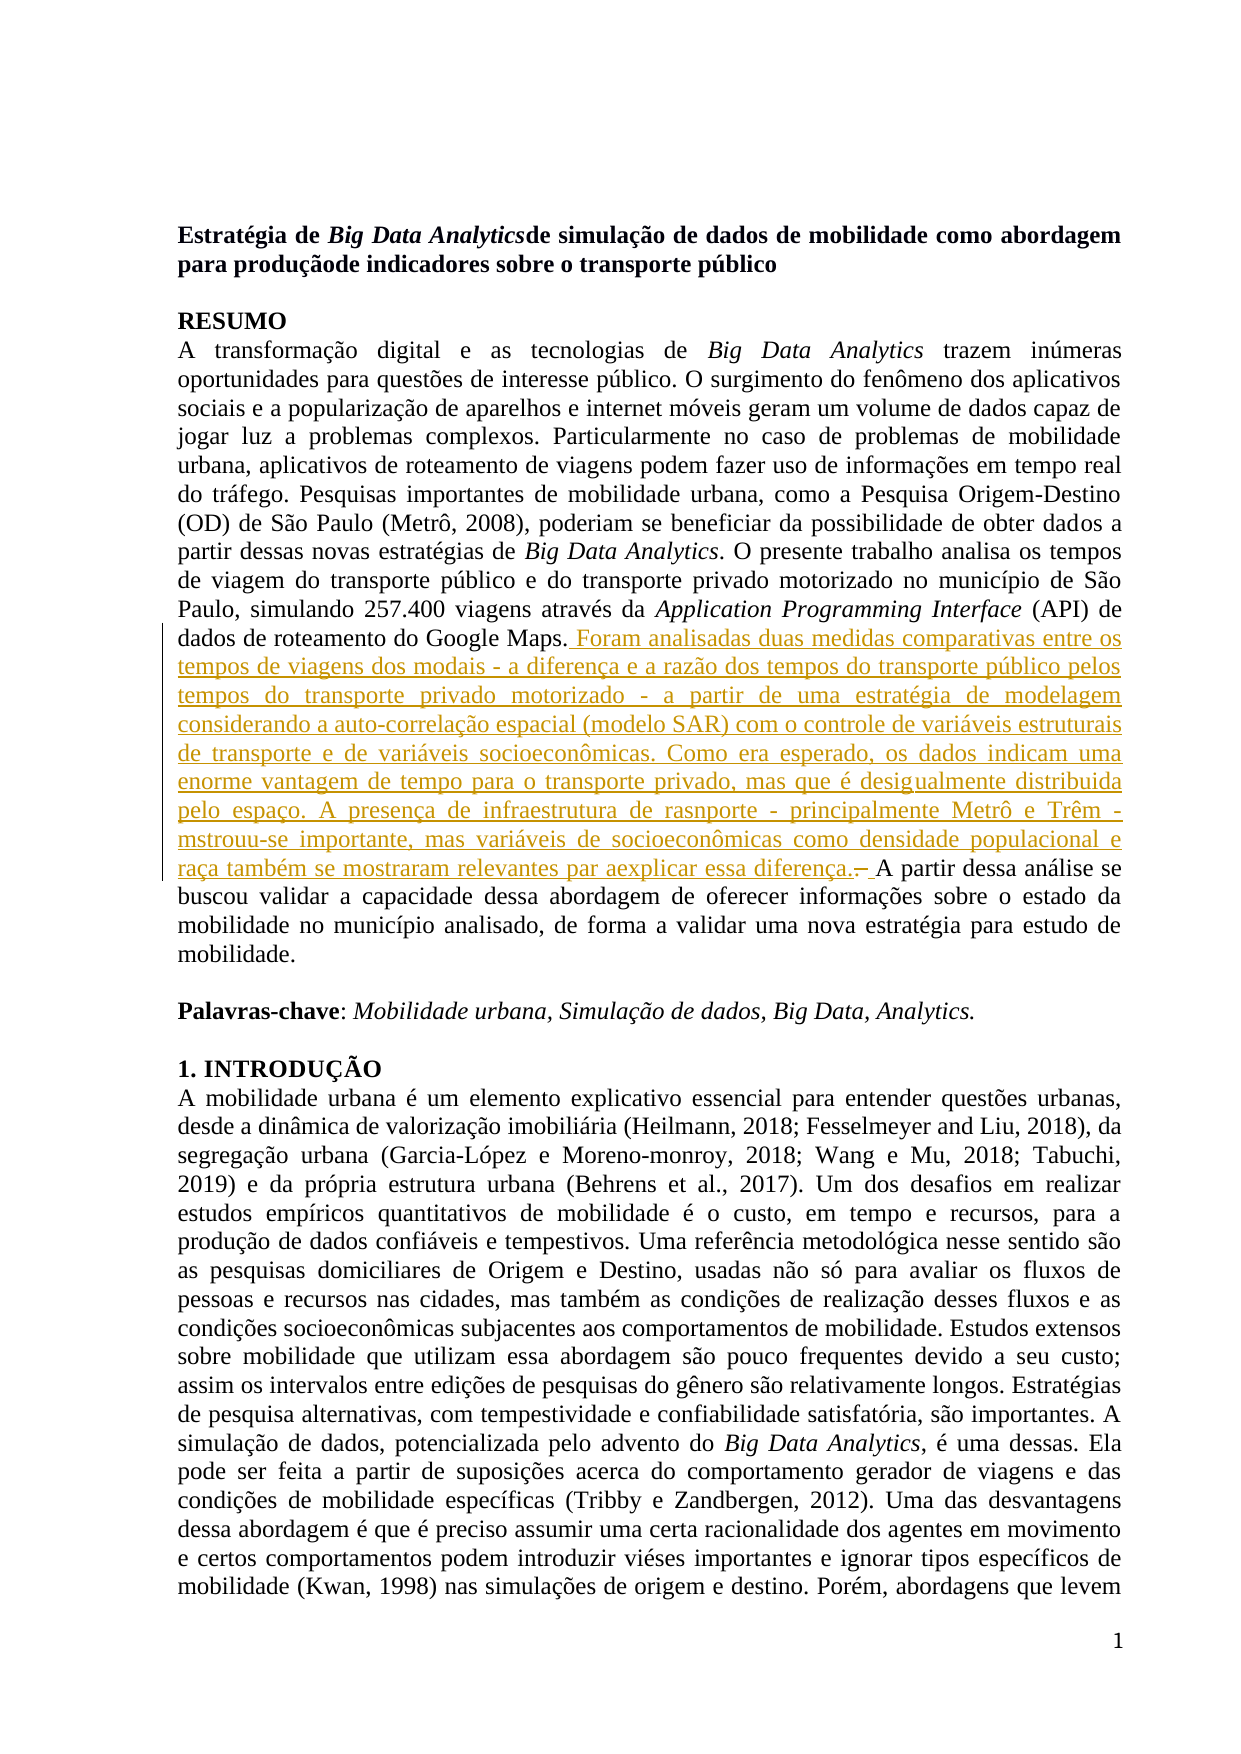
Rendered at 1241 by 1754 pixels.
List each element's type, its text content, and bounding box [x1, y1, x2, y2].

text Estratégia de Big Data Analyticsde simulação de dados de mobilidade como abordagem para produçãode indicadores sobre o transporte público [177, 220, 1122, 278]
subtitle 1. INTRODUÇÃO [177, 1054, 1122, 1083]
text RESUMO [177, 306, 1122, 335]
text Palavras-chave: Mobilidade urbana, Simulação de dados, Big Data, Analytics. [177, 996, 1122, 1025]
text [177, 1083, 1122, 1600]
text A transformação digital e as tecnologias de Big Data Analytics trazem inúmeras oportunidades para questões de interesse público. O surgimento do fenômeno dos aplicativos sociais e a popularização de aparelhos e internet móveis geram um volume de dados capaz de jogar luz a problemas complexos. Particularmente no caso de problemas de mobilidade urbana, aplicativos de roteamento de viagens podem fazer uso de informações em tempo real do tráfego. Pesquisas importantes de mobilidade urbana, como a Pesquisa Origem-Destino (OD) de São Paulo (Metrô, 2008), poderiam se beneficiar da possibilidade de obter dados a partir dessas novas estratégias de Big Data Analytics. O presente trabalho analisa os tempos de viagem do transporte público e do transporte privado motorizado no município de São Paulo, simulando 257.400 viagens através da Application Programming Interface (API) de dados de roteamento do Google Maps.A partir dessa análise se buscou validar a capacidade dessa abordagem de oferecer informações sobre o estado da mobilidade no município analisado, de forma a validar uma nova estratégia para estudo de mobilidade. [177, 335, 1122, 705]
text A transformação digital e as tecnologias de Big Data Analytics trazem inúmeras oportunidades para questões de interesse público. O surgimento do fenômeno dos aplicativos sociais e a popularização de aparelhos e internet móveis geram um volume de dados capaz de jogar luz a problemas complexos. Particularmente no caso de problemas de mobilidade urbana, aplicativos de roteamento de viagens podem fazer uso de informações em tempo real do tráfego. Pesquisas importantes de mobilidade urbana, como a Pesquisa Origem-Destino (OD) de São Paulo (Metrô, 2008), poderiam se beneficiar da possibilidade de obter dados a partir dessas novas estratégias de Big Data Analytics. O presente trabalho analisa os tempos de viagem do transporte público e do transporte privado motorizado no município de São Paulo, simulando 257.400 viagens através da Application Programming Interface (API) de dados de roteamento do Google Maps.A partir dessa análise se buscou validar a capacidade dessa abordagem de oferecer informações sobre o estado da mobilidade no município analisado, de forma a validar uma nova estratégia para estudo de mobilidade. [177, 850, 1122, 968]
